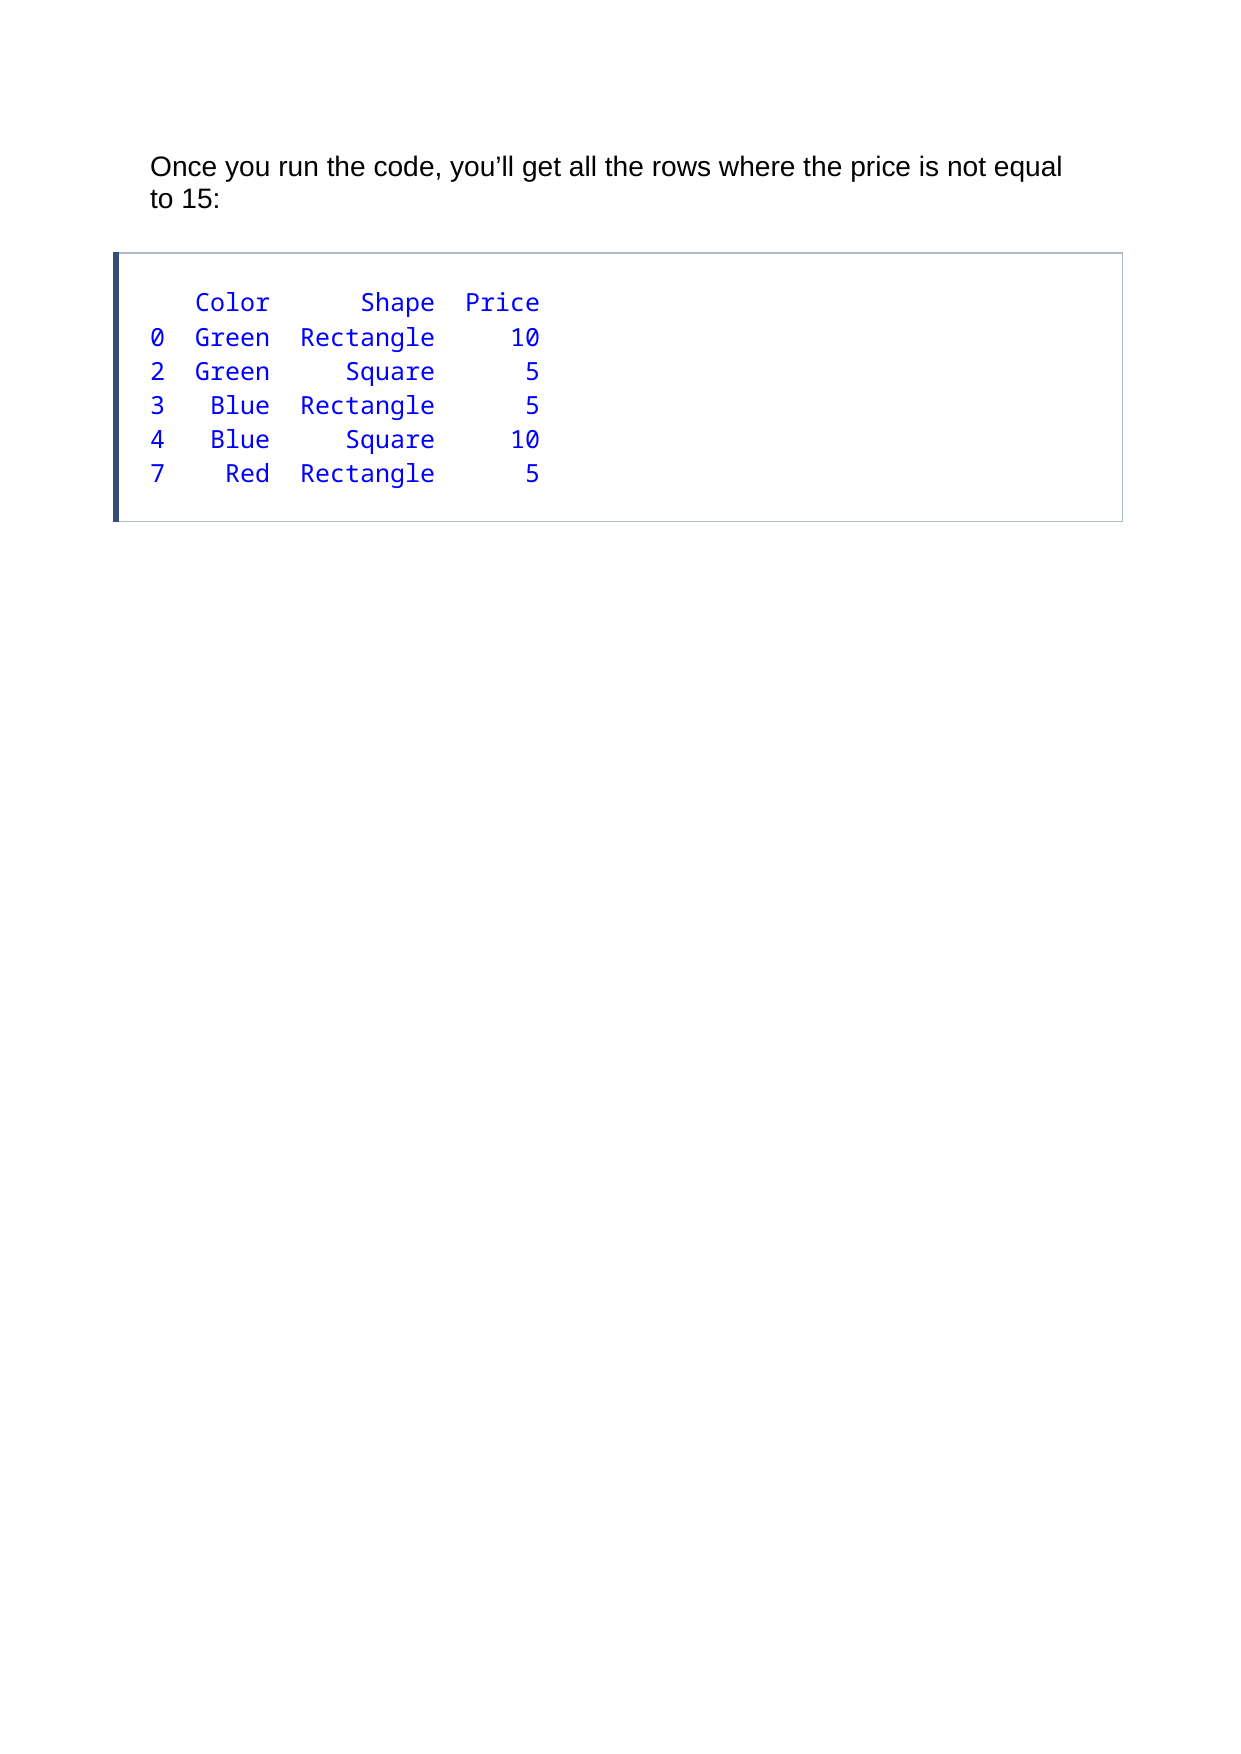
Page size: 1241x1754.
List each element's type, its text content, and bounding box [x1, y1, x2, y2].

text Color Shape Price [119, 254, 1122, 319]
text 7 Red Rectangle 5 [119, 423, 1122, 521]
text Once you run the code, you’ll get all the rows where the price is not equal to 15: [150, 150, 1090, 215]
text 0 Green Rectangle 10 [150, 319, 1090, 353]
text 2 Green Square 5 [150, 353, 1090, 387]
text 3 Blue Rectangle 5 [150, 387, 1090, 421]
